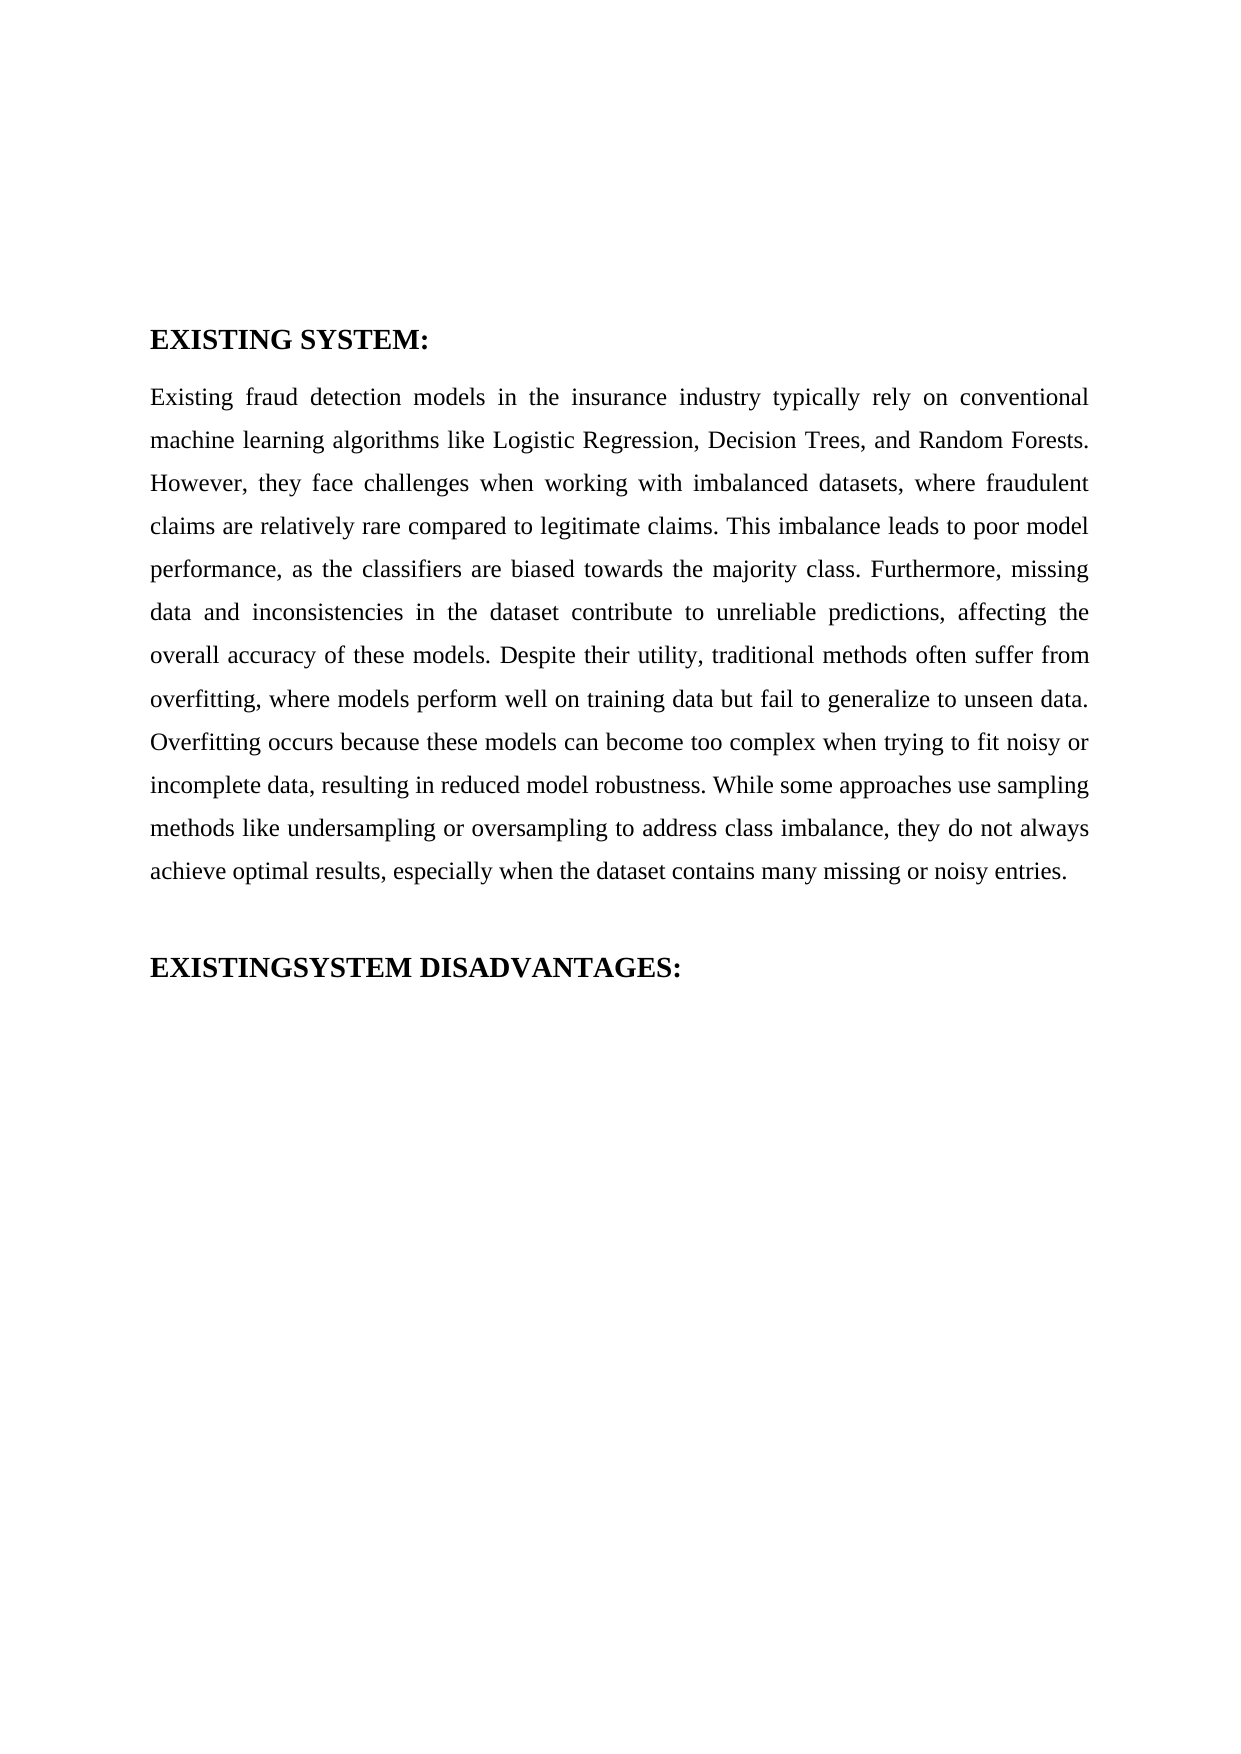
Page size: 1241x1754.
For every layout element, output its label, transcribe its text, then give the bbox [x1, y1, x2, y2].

text Existing fraud detection models in the insurance industry typically rely on conventional machine learning algorithms like Logistic Regression, Decision Trees, and Random Forests. However, they face challenges when working with imbalanced datasets, where fraudulent claims are relatively rare compared to legitimate claims. This imbalance leads to poor model performance, as the classifiers are biased towards the majority class. Furthermore, missing data and inconsistencies in the dataset contribute to unreliable predictions, affecting the overall accuracy of these models. Despite their utility, traditional methods often suffer from overfitting, where models perform well on training data but fail to generalize to unseen data. Overfitting occurs because these models can become too complex when trying to fit noisy or incomplete data, resulting in reduced model robustness. While some approaches use sampling methods like undersampling or oversampling to address class imbalance, they do not always achieve optimal results, especially when the dataset contains many missing or noisy entries. [150, 382, 1090, 885]
text EXISTING SYSTEM: [150, 322, 1090, 356]
text EXISTINGSYSTEM DISADVANTAGES: [150, 950, 1090, 983]
